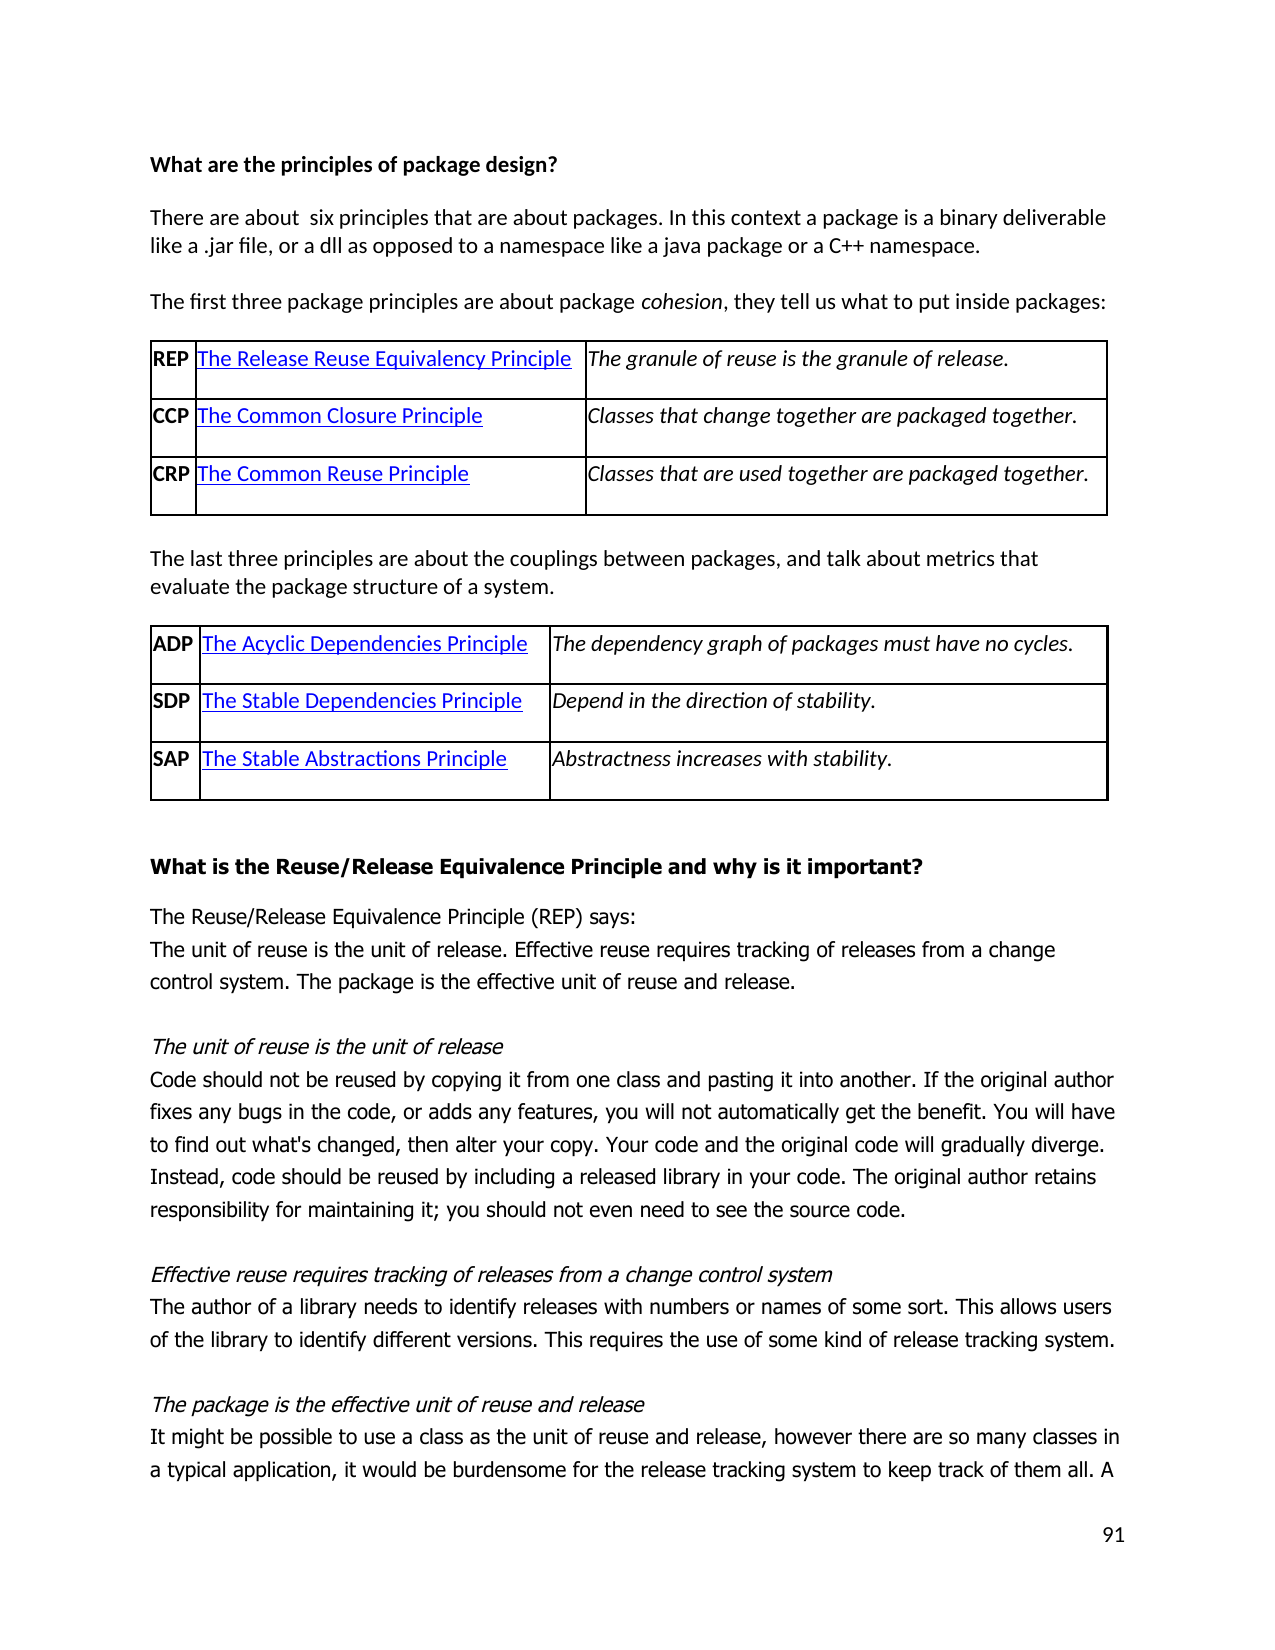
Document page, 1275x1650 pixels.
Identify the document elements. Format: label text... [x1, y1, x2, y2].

table_cell Abstractness increases with stability. [551, 743, 1106, 799]
table_header REP [152, 342, 195, 398]
table_cell The Stable Dependencies Principle [201, 685, 549, 741]
table_cell CCP [152, 400, 195, 456]
text What are the principles of package design? [150, 150, 1125, 178]
table_cell The Common Reuse Principle [197, 458, 585, 514]
table_header The Release Reuse Equivalency Principle [197, 342, 585, 398]
table_cell SDP [152, 685, 199, 741]
text to find out what's changed, then alter your copy. Your code and the original code will gradually diverge. [150, 1131, 1125, 1156]
table_header ADP [152, 627, 199, 683]
text Instead, code should be reused by including a released library in your code. The original author retains [150, 1164, 1125, 1189]
text What is the Reuse/Release Equivalence Principle and why is it important? [150, 854, 1125, 879]
table_cell CRP [152, 458, 195, 514]
text The Reuse/Release Equivalence Principle (REP) says: [150, 904, 1125, 929]
text The author of a library needs to identify releases with numbers or names of some sort. This allows users of the library to identify different versions. This requires the use of some kind of release tracking system. [150, 1294, 1125, 1351]
table_cell Depend in the direction of stability. [551, 685, 1106, 741]
table_cell The Stable Abstractions Principle [201, 743, 549, 799]
table_cell Classes that are used together are packaged together. [587, 458, 1106, 514]
text Code should not be reused by copying it from one class and pasting it into another. If the original author fixes any bugs in the code, or adds any features, you will not automatically get the benefit. You will have [150, 1066, 1125, 1124]
table_header The Acyclic Dependencies Principle [201, 627, 549, 683]
text The unit of reuse is the unit of release [150, 1034, 1125, 1059]
table_cell SAP [152, 743, 199, 799]
table_cell Classes that change together are packaged together. [587, 400, 1106, 456]
text The last three principles are about the couplings between packages, and talk about metrics that evaluate the package structure of a system. [150, 516, 1125, 600]
text The package is the effective unit of reuse and release [150, 1391, 1125, 1416]
text It might be possible to use a class as the unit of reuse and release, however there are so many classes in a typical application, it would be burdensome for the release tracking system to keep track of them all. A [150, 1424, 1125, 1481]
text responsibility for maintaining it; you should not even need to see the source code. [150, 1196, 1125, 1221]
text The unit of reuse is the unit of release. Effective reuse requires tracking of releases from a change [150, 936, 1125, 961]
table_cell The Common Closure Principle [197, 400, 585, 456]
text There are about six principles that are about packages. In this context a package is a binary deliverable like a .jar file, or a dll as opposed to a namespace like a java package or a C++ namespace. The first three package principles are about package cohesion, they tell us what to put inside packages: [150, 203, 1125, 315]
table_header The dependency graph of packages must have no cycles. [551, 627, 1106, 683]
text control system. The package is the effective unit of reuse and release. [150, 969, 1125, 994]
text Effective reuse requires tracking of releases from a change control system [150, 1261, 1125, 1286]
table_header The granule of reuse is the granule of release. [587, 342, 1106, 398]
